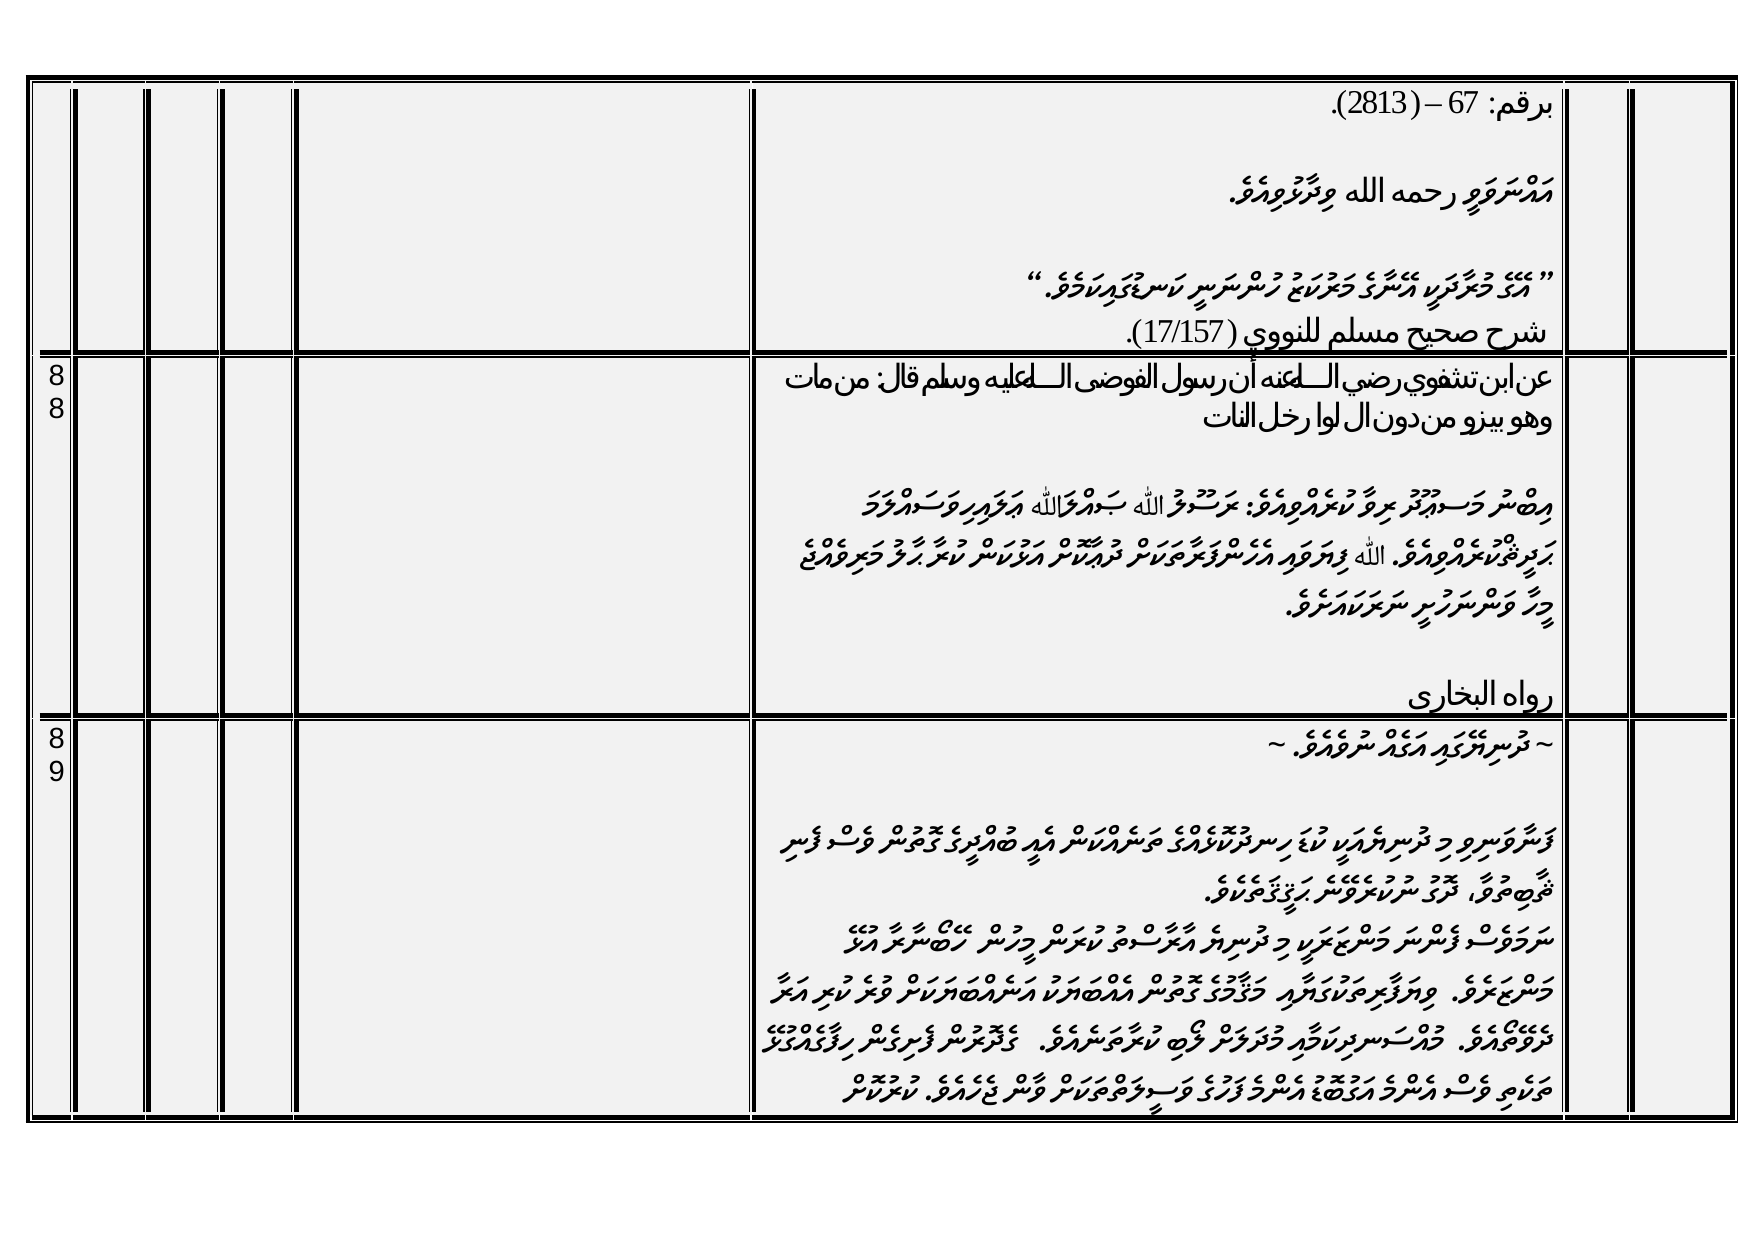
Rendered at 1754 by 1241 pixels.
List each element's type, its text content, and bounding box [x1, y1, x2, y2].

table_cell [1565, 713, 1631, 1115]
table_cell [78, 358, 143, 713]
table_cell [1565, 80, 1631, 350]
table_cell [221, 713, 295, 1115]
table_cell [74, 80, 147, 350]
table_cell [225, 358, 291, 713]
table_cell [1631, 350, 1734, 713]
table_cell [30, 80, 74, 350]
table_cell [1631, 713, 1734, 1115]
table_cell [30, 350, 74, 713]
table_cell [221, 80, 295, 350]
table_cell [147, 80, 221, 350]
table_cell عن ابن تشفوي رضي الله عنه أن رسول الفوضى الله عليه وسلم قال: من مات وهو بيزو من دون ال لوا رخل النات އިބްނު މަސޢޫދު ރިވާ ކުރެއްވިއެވެ: ރަސޫލު ﷲ ޞައްލަﷲ ޢަލައިހިވަސައްލަމަ ޙަދީޘްކުރެއްވިއެވެ. ﷲ ފިޔަވައި އެހެންފަރާތަކަށް ދުޢާކޮށް އަޅުކަން ކުރާ ޙާލު މަރިވެއްޖެ މީހާ ވަންނަހުށީ ނަރަކައަށެވެ. رواه البخاری [756, 358, 1562, 713]
table_cell [30, 713, 74, 1115]
table_cell [1631, 83, 1730, 350]
table_cell [147, 713, 221, 1115]
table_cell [753, 80, 1565, 350]
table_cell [753, 713, 1565, 1115]
table_cell [295, 80, 752, 350]
table_cell [299, 358, 749, 713]
table_cell [295, 713, 752, 1115]
table_cell [151, 358, 217, 713]
table_cell [1569, 358, 1627, 713]
table_cell [74, 713, 147, 1115]
